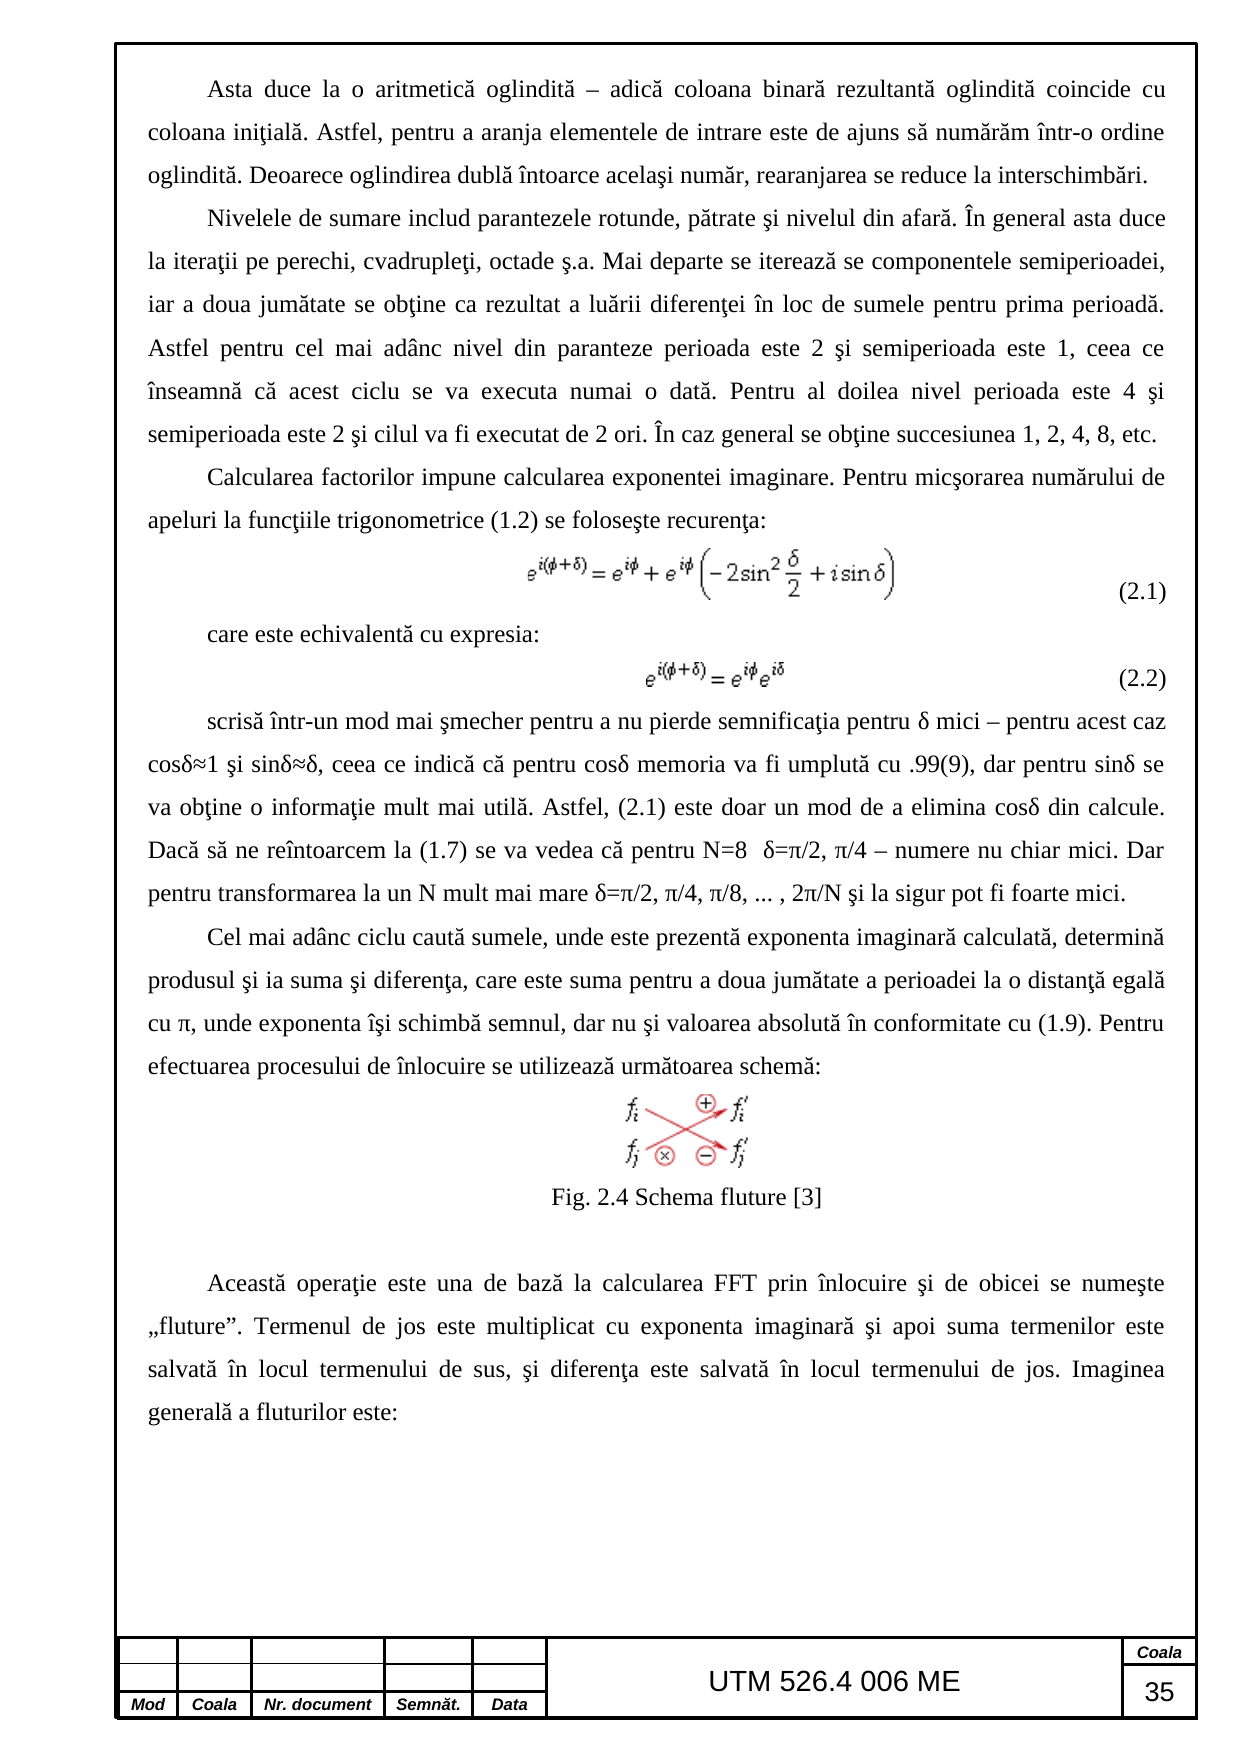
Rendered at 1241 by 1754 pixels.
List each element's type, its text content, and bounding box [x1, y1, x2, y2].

text Nivelele de sumare includ parantezele rotunde, pătrate şi nivelul din afară. În general asta duce la iteraţii pe perechi, cvadrupleţi, octade ş.a. Mai departe se iterează se componentele semiperioadei, iar a doua jumătate se obţine ca rezultat a luării diferenţei în loc de sumele pentru prima perioadă. Astfel pentru cel mai adânc nivel din paranteze perioada este 2 şi semiperioada este 1, ceea ce înseamnă că acest ciclu se va executa numai o dată. Pentru al doilea nivel perioada este 4 şi semiperioada este 2 şi cilul va fi executat de 2 ori. În caz general se obţine succesiunea 1, 2, 4, 8, etc. [148, 203, 1166, 448]
text (2.2) [148, 663, 1166, 692]
text Asta duce la o aritmetică oglindită – adică coloana binară rezultantă oglindită coincide cu coloana iniţială. Astfel, pentru a aranja elementele de intrare este de ajuns să numărăm într-o ordine oglindită. Deoarece oglindirea dublă întoarce acelaşi număr, rearanjarea se reduce la interschimbări. [148, 74, 1166, 189]
text Fig. 2.4 Schema fluture [3] [148, 1182, 1166, 1211]
text Cel mai adânc ciclu caută sumele, unde este prezentă exponenta imaginară calculată, determină produsul şi ia suma şi diferenţa, care este suma pentru a doua jumătate a perioadei la o distanţă egală cu π, unde exponenta îşi schimbă semnul, dar nu şi valoarea absolută în conformitate cu (1.9). Pentru efectuarea procesului de înlocuire se utilizează următoarea schemă: [148, 922, 1166, 1080]
text care este echivalentă cu expresia: [148, 619, 1166, 648]
picture [625, 1094, 748, 1168]
text Calcularea factorilor impune calcularea exponentei imaginare. Pentru micşorarea numărului de apeluri la funcţiile trigonometrice (1.2) se foloseşte recurenţa: [148, 462, 1166, 534]
picture [527, 548, 894, 600]
text Această operaţie este una de bază la calcularea FFT prin înlocuire şi de obicei se numeşte „fluture”. Termenul de jos este multiplicat cu exponenta imaginară şi apoi suma termenilor este salvată în locul termenului de sus, şi diferenţa este salvată în locul termenului de jos. Imaginea generală a fluturilor este: [148, 1268, 1166, 1426]
text scrisă într-un mod mai şmecher pentru a nu pierde semnificaţia pentru δ mici – pentru acest caz cosδ≈1 şi sinδ≈δ, ceea ce indică că pentru cosδ memoria va fi umplută cu .99(9), dar pentru sinδ se va obţine o informaţie mult mai utilă. Astfel, (2.1) este doar un mod de a elimina cosδ din calcule. Dacă să ne reîntoarcem la (1.7) se va vedea că pentru N=8 δ=π/2, π/4 – numere nu chiar mici. Dar pentru transformarea la un N mult mai mare δ=π/2, π/4, π/8, ... , 2π/N şi la sigur pot fi foarte mici. [148, 706, 1166, 907]
picture [646, 662, 784, 687]
